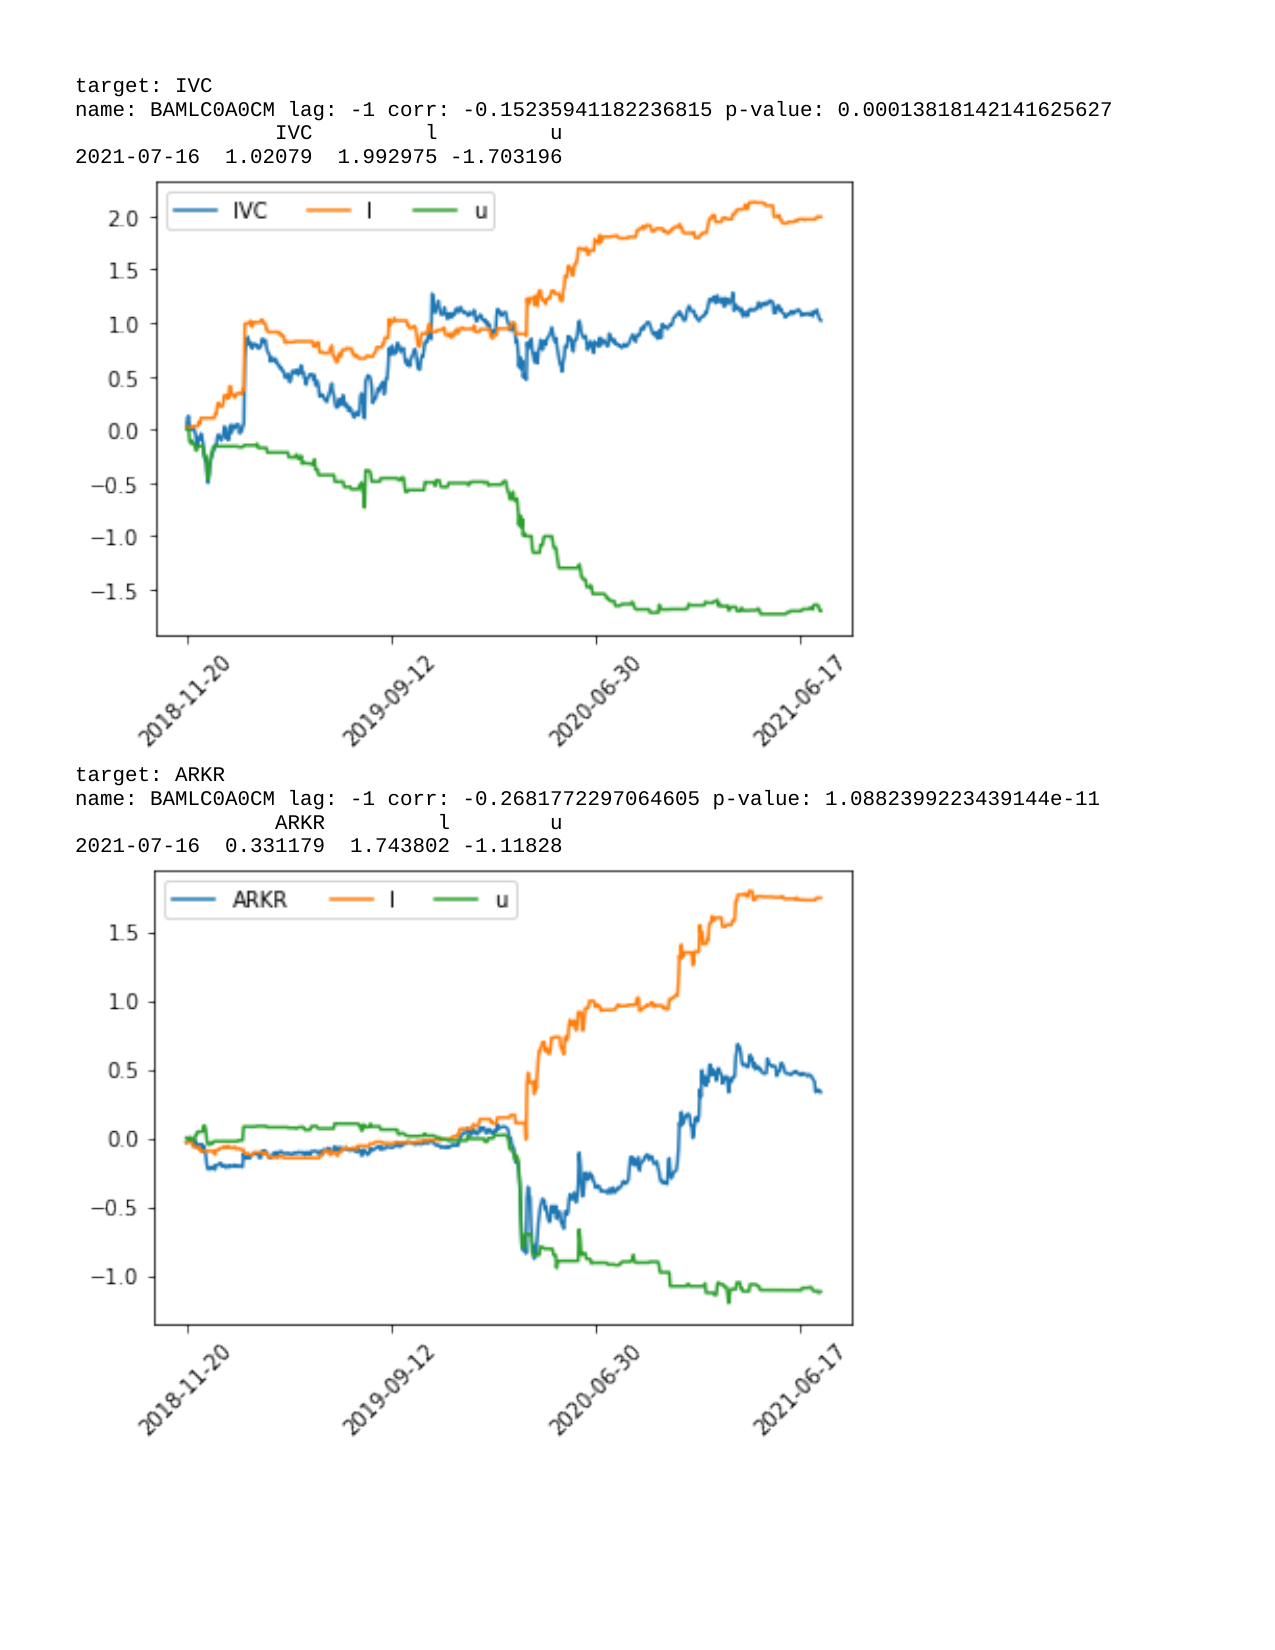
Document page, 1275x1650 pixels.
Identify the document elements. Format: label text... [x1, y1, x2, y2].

picture [75, 858, 867, 1454]
text 2021-07-16 1.02079 1.992975 -1.703196 [75, 146, 1200, 169]
text 2021-07-16 0.331179 1.743802 -1.11828 [75, 835, 1200, 859]
text name: BAMLC0A0CM lag: -1 corr: -0.2681772297064605 p-value: 1.0882399223439144e-11 [75, 788, 1200, 812]
text ARKR l u [75, 812, 1200, 835]
picture [75, 169, 867, 765]
text target: IVC [75, 75, 1200, 99]
text name: BAMLC0A0CM lag: -1 corr: -0.15235941182236815 p-value: 0.00013818142141625627 [75, 99, 1200, 122]
text IVC l u [75, 122, 1200, 146]
text target: ARKR [75, 764, 1200, 788]
